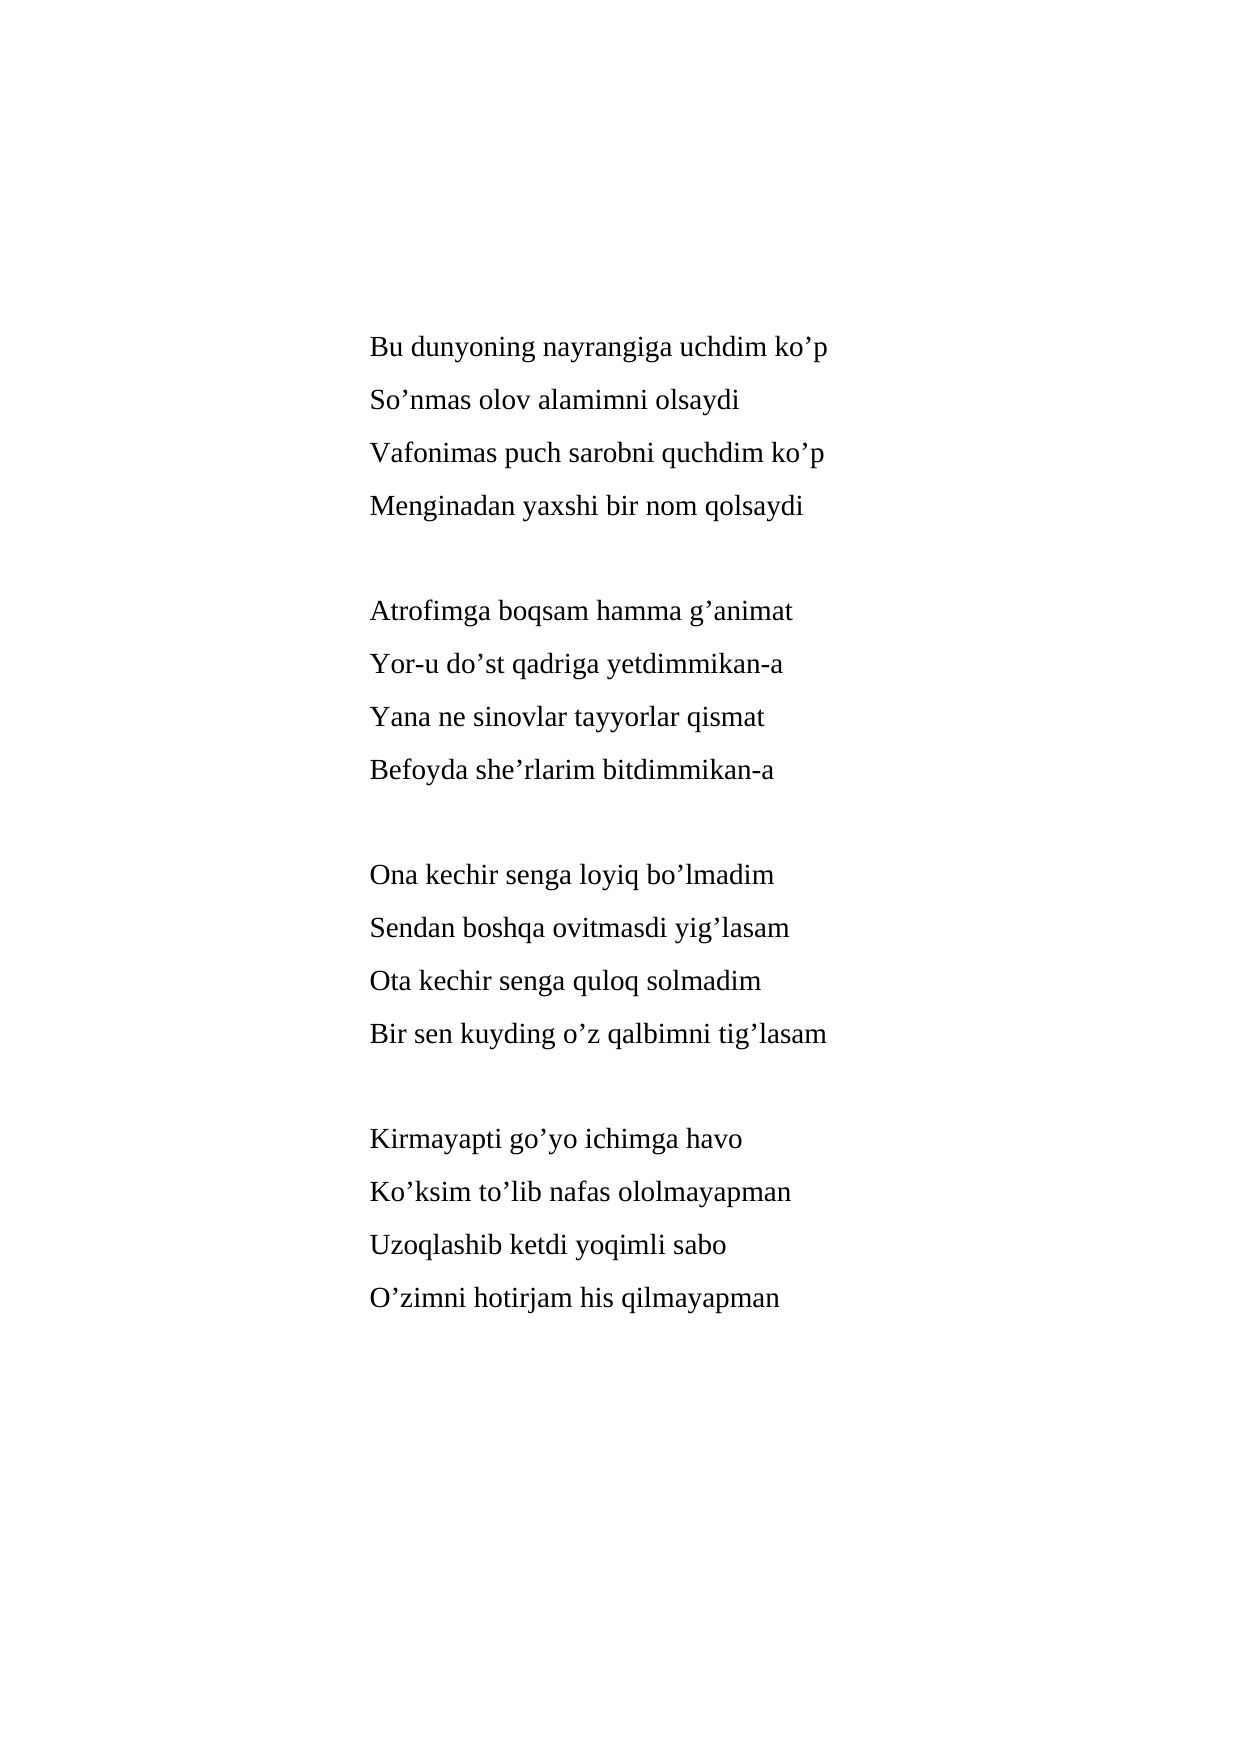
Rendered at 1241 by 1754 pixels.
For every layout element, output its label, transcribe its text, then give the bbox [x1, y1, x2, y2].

text Sendan boshqa ovitmasdi yig’lasam [369, 910, 916, 944]
text Ko’ksim to’lib nafas ololmayapman [369, 1174, 916, 1208]
text Bu dunyoning nayrangiga uchdim ko’p [369, 329, 916, 363]
text Yor-u do’st qadriga yetdimmikan-a [369, 646, 916, 680]
text Uzoqlashib ketdi yoqimli sabo [369, 1227, 916, 1261]
text Atrofimga boqsam hamma g’animat [369, 593, 916, 627]
text Menginadan yaxshi bir nom qolsaydi [369, 488, 916, 521]
text Vafonimas puch sarobni quchdim ko’p [369, 435, 916, 468]
text Ota kechir senga quloq solmadim [369, 963, 916, 997]
text Ona kechir senga loyiq bo’lmadim [369, 857, 916, 891]
text Kirmayapti go’yo ichimga havo [369, 1122, 916, 1155]
text Bir sen kuyding o’z qalbimni tig’lasam [369, 1016, 916, 1049]
text Befoyda she’rlarim bitdimmikan-a [369, 752, 916, 785]
text So’nmas olov alamimni olsaydi [369, 382, 916, 416]
text O’zimni hotirjam his qilmayapman [369, 1280, 916, 1313]
text Yana ne sinovlar tayyorlar qismat [369, 699, 916, 733]
